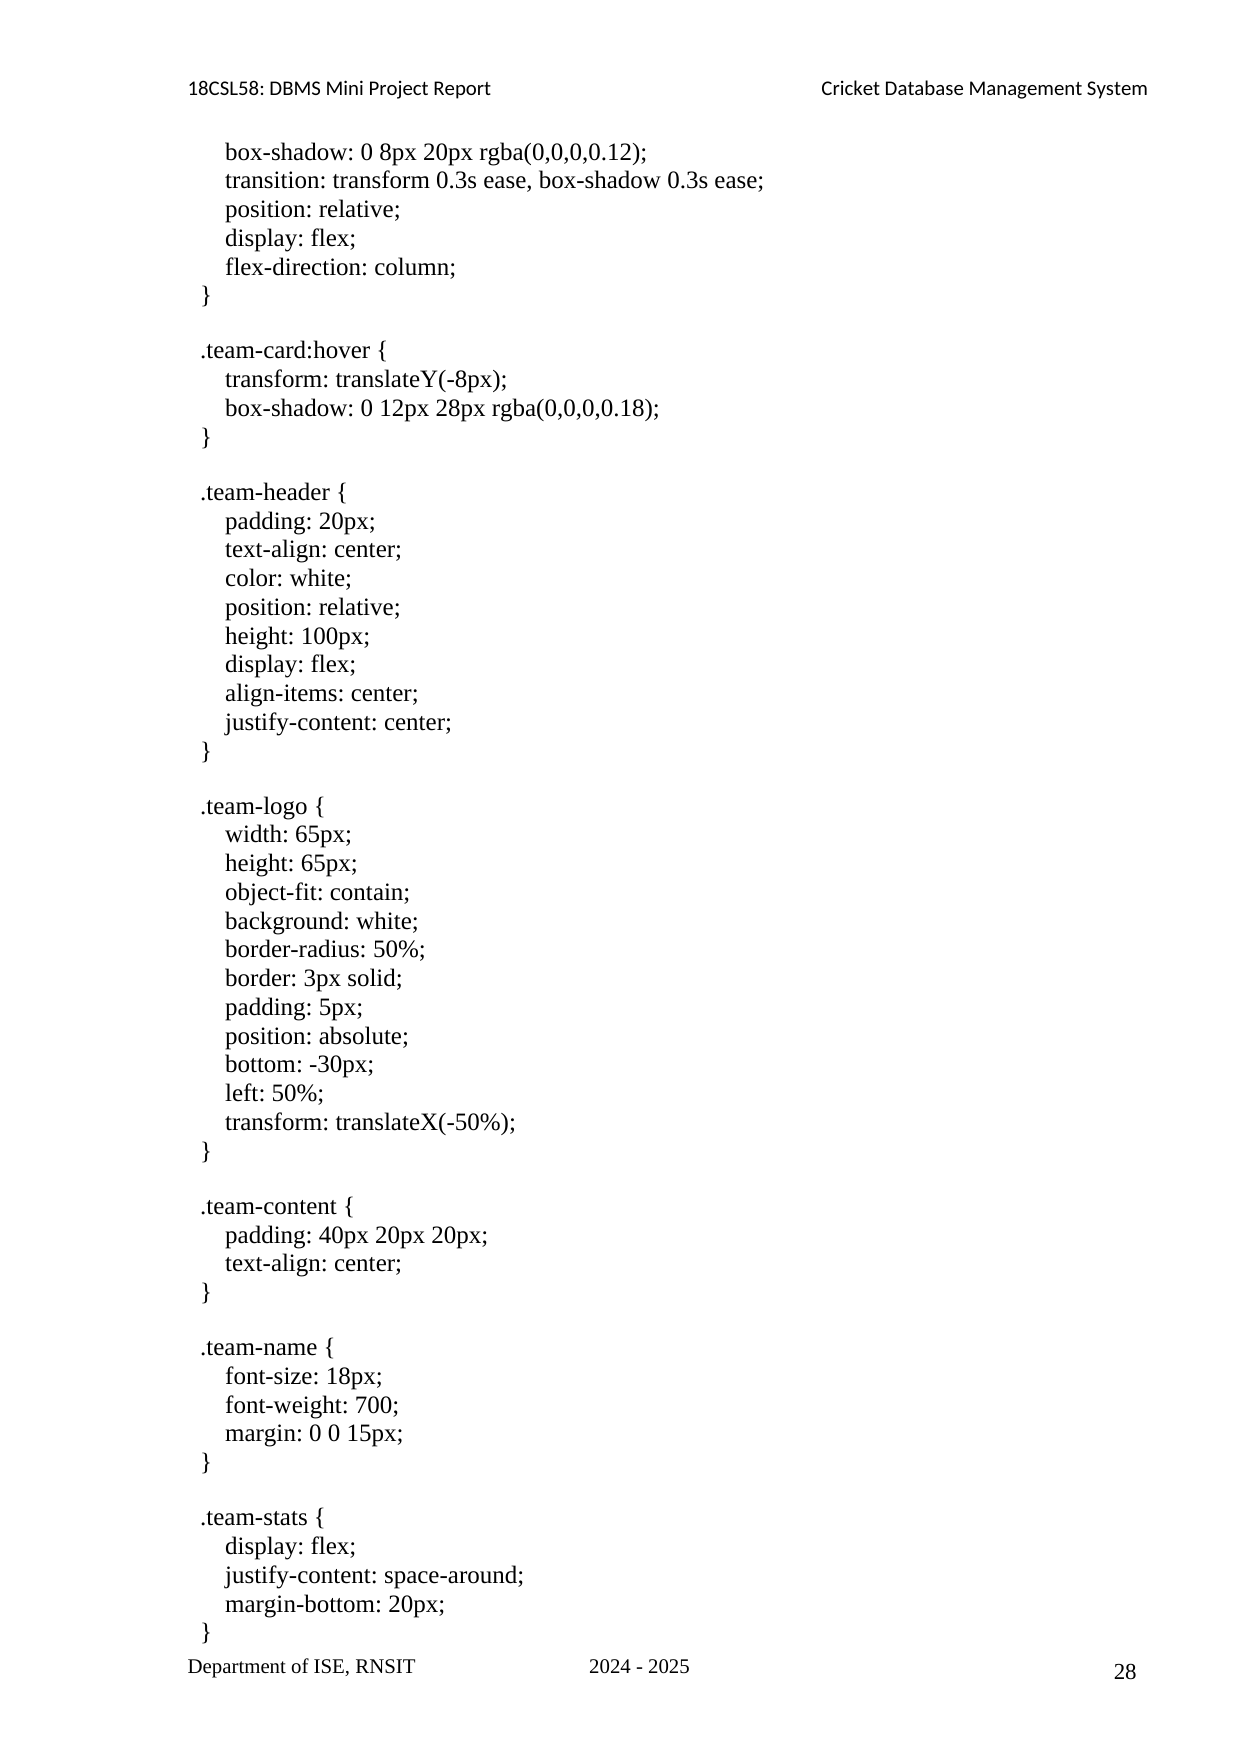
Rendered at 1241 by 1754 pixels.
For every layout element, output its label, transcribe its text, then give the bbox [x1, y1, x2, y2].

text transform: translateY(-8px); [175, 364, 1144, 393]
text border: 3px solid; [175, 963, 1144, 992]
text } [175, 1447, 1144, 1476]
text text-align: center; [175, 1248, 1144, 1277]
text .team-stats { [175, 1502, 1144, 1531]
text justify-content: center; [175, 707, 1144, 736]
text } [175, 422, 1144, 451]
text color: white; [175, 563, 1144, 592]
text transform: translateX(-50%); [175, 1107, 1144, 1136]
text } [175, 1617, 1144, 1646]
text align-items: center; [175, 678, 1144, 707]
text margin: 0 0 15px; [175, 1418, 1144, 1447]
text flex-direction: column; [175, 252, 1144, 281]
text } [175, 736, 1144, 764]
text font-size: 18px; [175, 1361, 1144, 1390]
text } [175, 1136, 1144, 1164]
text } [175, 1277, 1144, 1306]
text box-shadow: 0 8px 20px rgba(0,0,0,0.12); [175, 137, 1144, 166]
text transition: transform 0.3s ease, box-shadow 0.3s ease; [175, 166, 1144, 194]
text display: flex; [175, 1531, 1144, 1560]
text height: 100px; [175, 621, 1144, 649]
text left: 50%; [175, 1078, 1144, 1107]
text display: flex; [175, 649, 1144, 678]
text .team-content { [175, 1191, 1144, 1220]
text bottom: -30px; [175, 1049, 1144, 1078]
text position: relative; [175, 194, 1144, 223]
text position: absolute; [175, 1021, 1144, 1049]
text position: relative; [175, 592, 1144, 621]
text background: white; [175, 906, 1144, 934]
text object-fit: contain; [175, 877, 1144, 906]
text .team-logo { [175, 791, 1144, 819]
text } [175, 281, 1144, 309]
text .team-card:hover { [175, 336, 1144, 364]
text justify-content: space-around; [175, 1560, 1144, 1589]
text width: 65px; [175, 819, 1144, 848]
text display: flex; [175, 223, 1144, 252]
text box-shadow: 0 12px 28px rgba(0,0,0,0.18); [175, 393, 1144, 422]
text .team-name { [175, 1332, 1144, 1361]
text font-weight: 700; [175, 1390, 1144, 1418]
text border-radius: 50%; [175, 934, 1144, 963]
text padding: 5px; [175, 992, 1144, 1021]
text padding: 20px; [175, 506, 1144, 534]
text margin-bottom: 20px; [175, 1589, 1144, 1617]
text height: 65px; [175, 848, 1144, 877]
text padding: 40px 20px 20px; [175, 1220, 1144, 1248]
text .team-header { [175, 477, 1144, 506]
text text-align: center; [175, 534, 1144, 563]
